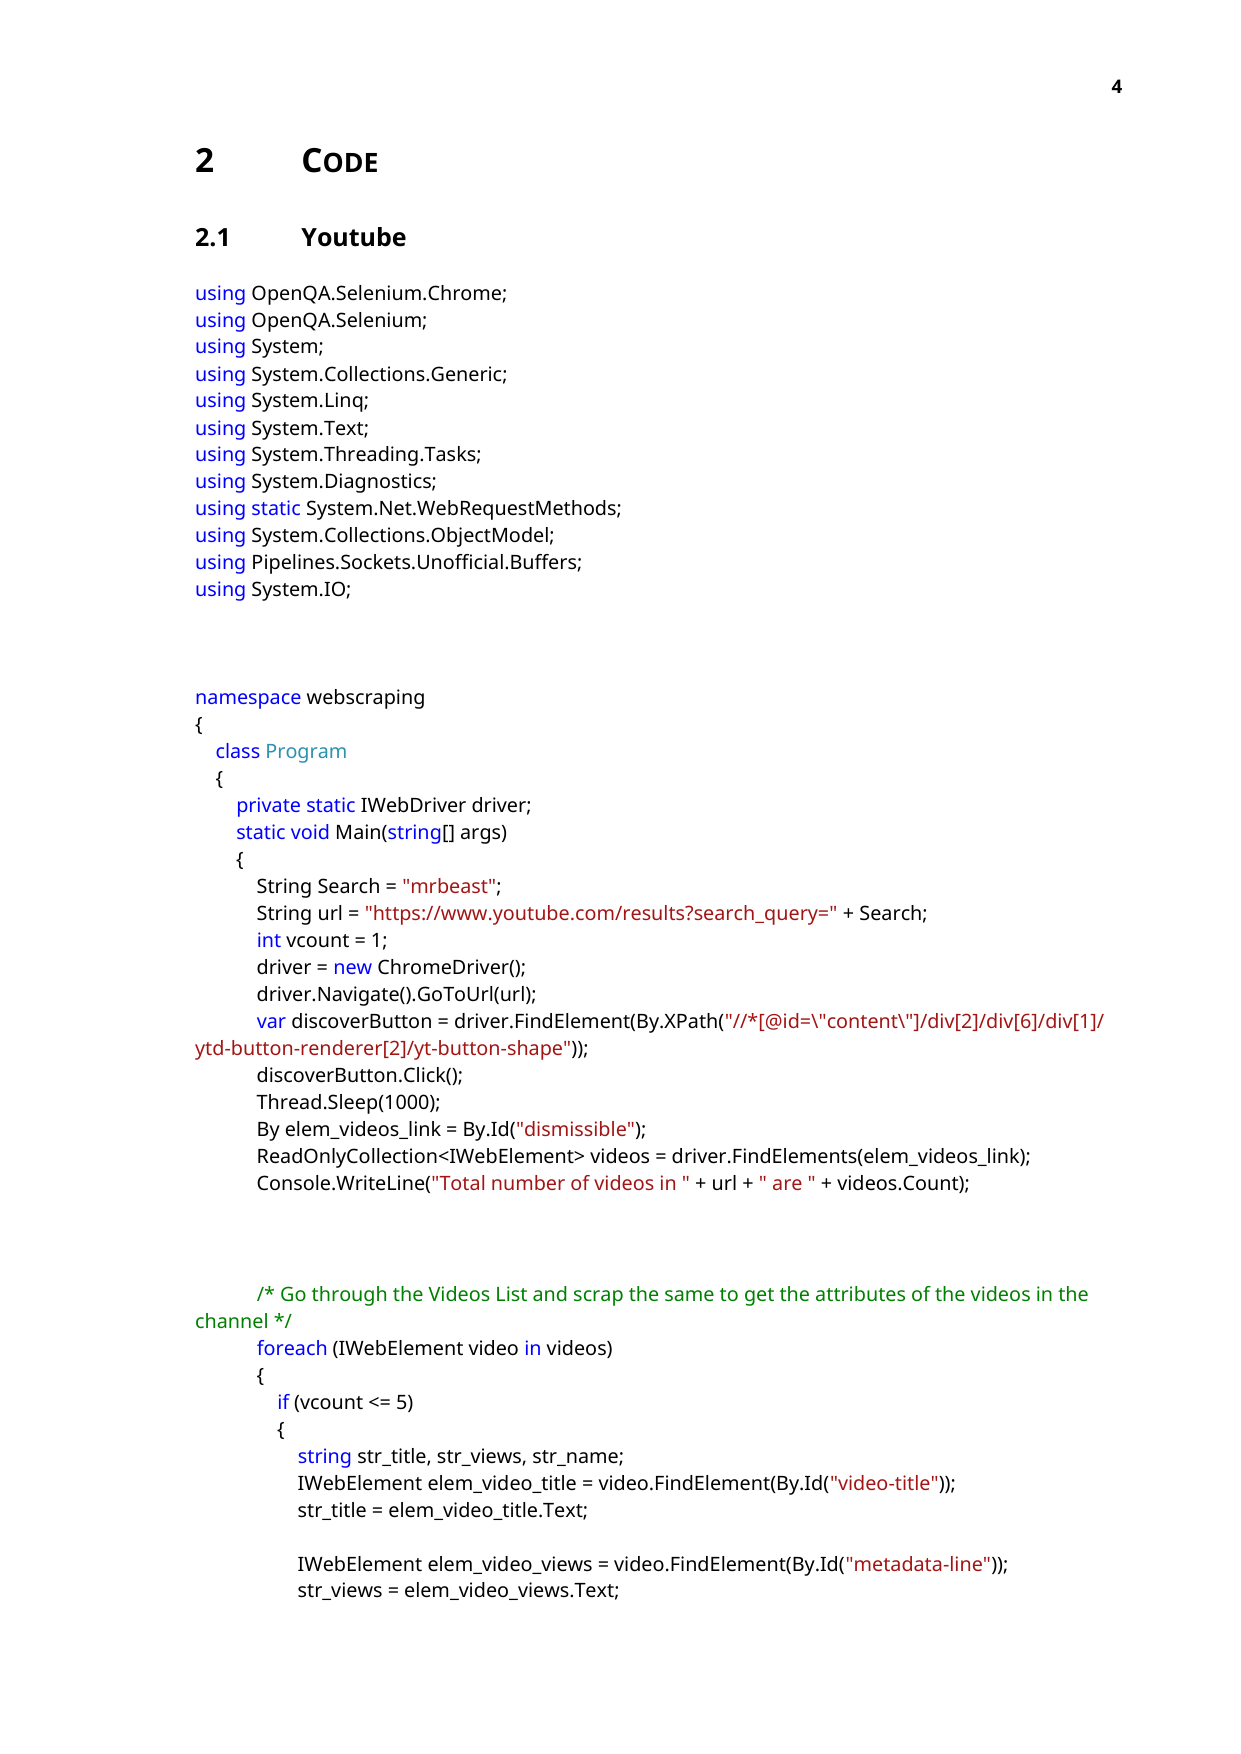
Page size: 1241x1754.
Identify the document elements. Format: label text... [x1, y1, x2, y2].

text Console.WriteLine("Total number of videos in " + url + " are " + videos.Count); [195, 1169, 1122, 1196]
text class Program [195, 737, 1122, 764]
text ReadOnlyCollection<IWebElement> videos = driver.FindElements(elem_videos_link); [195, 1142, 1122, 1169]
text using System; [195, 333, 1122, 360]
text { [195, 1361, 1122, 1388]
text using static System.Net.WebRequestMethods; [195, 495, 1122, 522]
text using System.Diagnostics; [195, 468, 1122, 495]
text { [195, 1415, 1122, 1442]
subtitle Youtube [195, 220, 1122, 254]
text var discoverButton = driver.FindElement(By.XPath("//*[@id=\"content\"]/div[2]/div[6]/div[1]/ytd-button-renderer[2]/yt-button-shape")); [195, 1007, 1122, 1061]
text str_views = elem_video_views.Text; [195, 1577, 1122, 1604]
text Thread.Sleep(1000); [195, 1088, 1122, 1115]
subtitle Code [195, 137, 1122, 182]
text int vcount = 1; [195, 926, 1122, 953]
text using OpenQA.Selenium.Chrome; [195, 279, 1122, 306]
text using OpenQA.Selenium; [195, 306, 1122, 333]
text IWebElement elem_video_views = video.FindElement(By.Id("metadata-line")); [195, 1550, 1122, 1577]
text discoverButton.Click(); [195, 1061, 1122, 1088]
text private static IWebDriver driver; [195, 791, 1122, 818]
text using System.Threading.Tasks; [195, 441, 1122, 468]
text { [195, 764, 1122, 791]
text using System.Text; [195, 414, 1122, 441]
text using System.Linq; [195, 387, 1122, 414]
text string str_title, str_views, str_name; [195, 1442, 1122, 1469]
text { [195, 711, 1122, 737]
text namespace webscraping [195, 683, 1122, 711]
text foreach (IWebElement video in videos) [195, 1334, 1122, 1361]
text using System.Collections.ObjectModel; [195, 522, 1122, 549]
text { [195, 845, 1122, 872]
text String url = "https://www.youtube.com/results?search_query=" + Search; [195, 899, 1122, 926]
text IWebElement elem_video_title = video.FindElement(By.Id("video-title")); [195, 1469, 1122, 1496]
text if (vcount <= 5) [195, 1388, 1122, 1415]
text str_title = elem_video_title.Text; [195, 1496, 1122, 1523]
text using System.IO; [195, 576, 1122, 603]
text String Search = "mrbeast"; [195, 872, 1122, 899]
text /* Go through the Videos List and scrap the same to get the attributes of the videos in the channel */ [195, 1280, 1122, 1334]
text By elem_videos_link = By.Id("dismissible"); [195, 1115, 1122, 1142]
text driver = new ChromeDriver(); [195, 953, 1122, 980]
text using Pipelines.Sockets.Unofficial.Buffers; [195, 549, 1122, 576]
text static void Main(string[] args) [195, 818, 1122, 845]
text driver.Navigate().GoToUrl(url); [195, 980, 1122, 1007]
text using System.Collections.Generic; [195, 360, 1122, 387]
